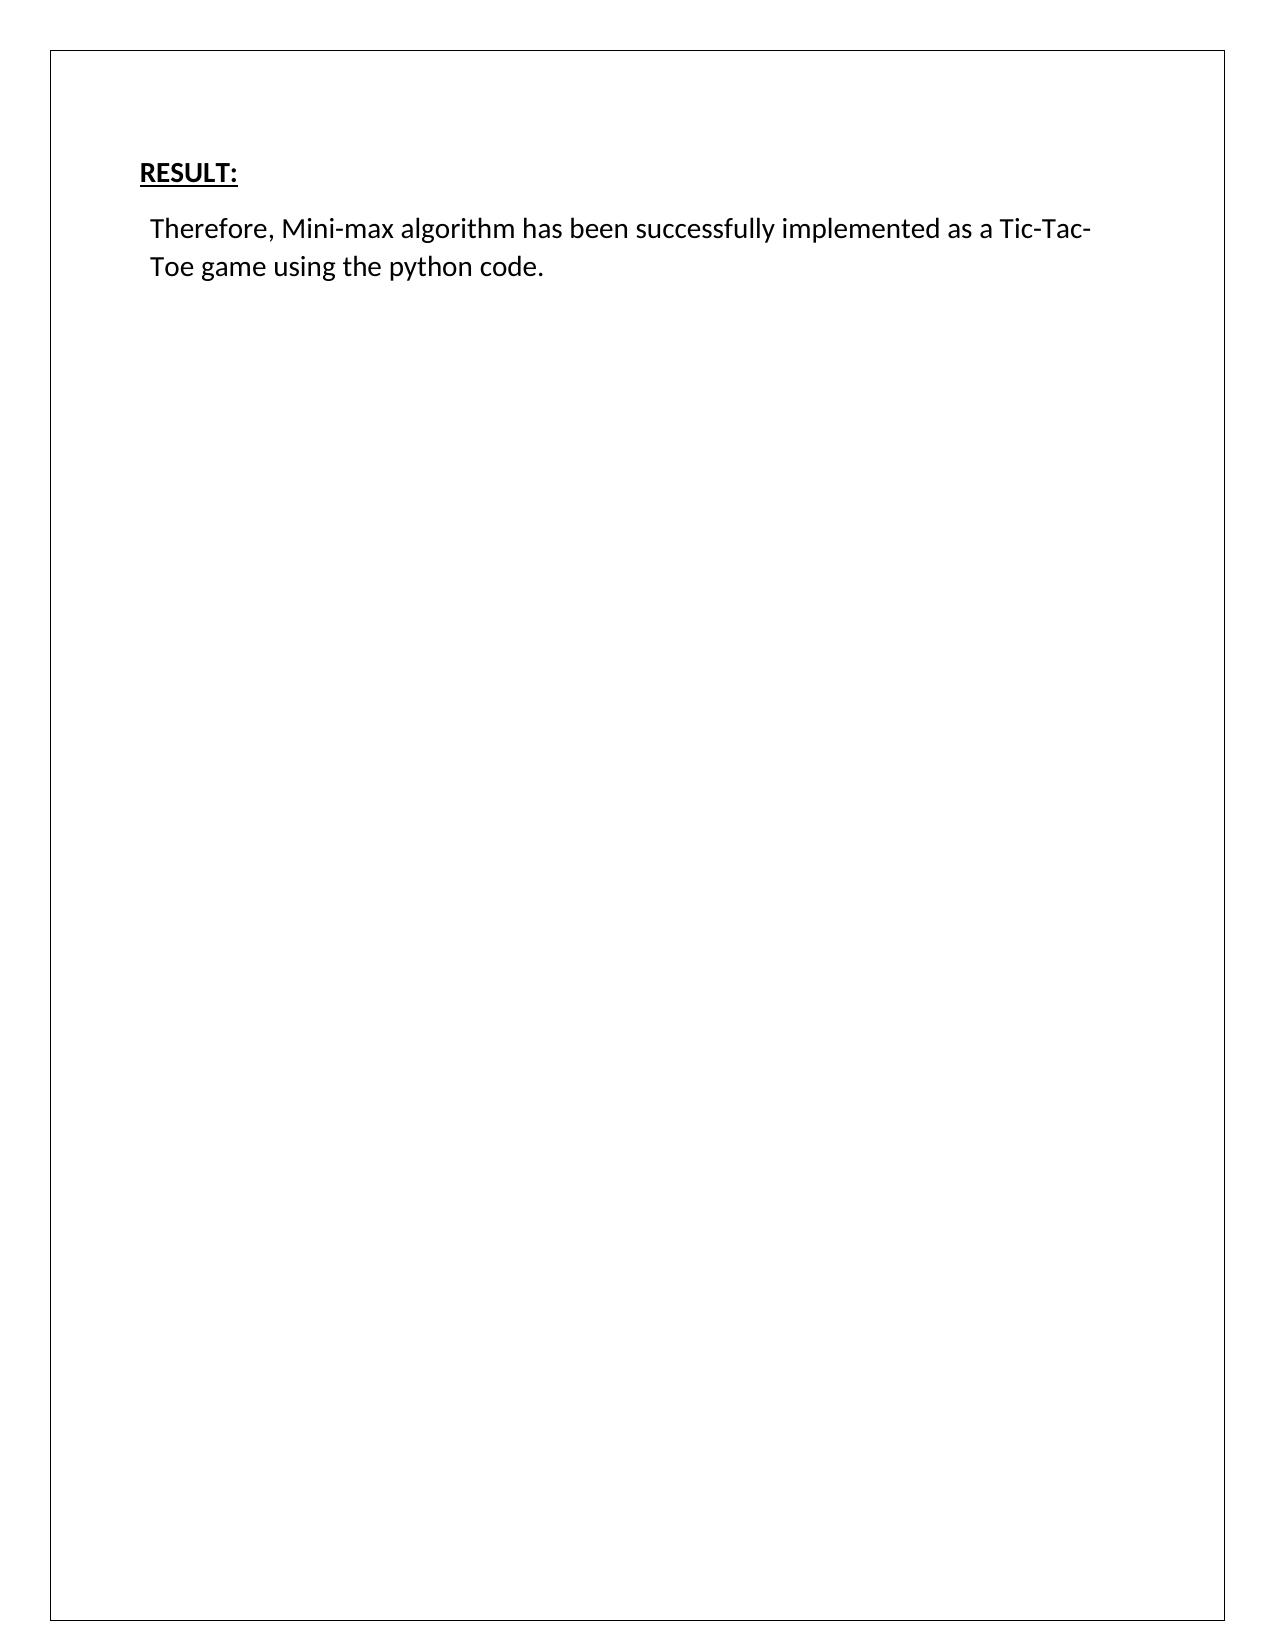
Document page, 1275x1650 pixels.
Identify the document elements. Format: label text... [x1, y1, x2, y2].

text Therefore, Mini-max algorithm has been successfully implemented as a Tic-Tac- Toe game using the python code. [150, 210, 1094, 284]
subtitle RESULT: [139, 154, 1125, 190]
